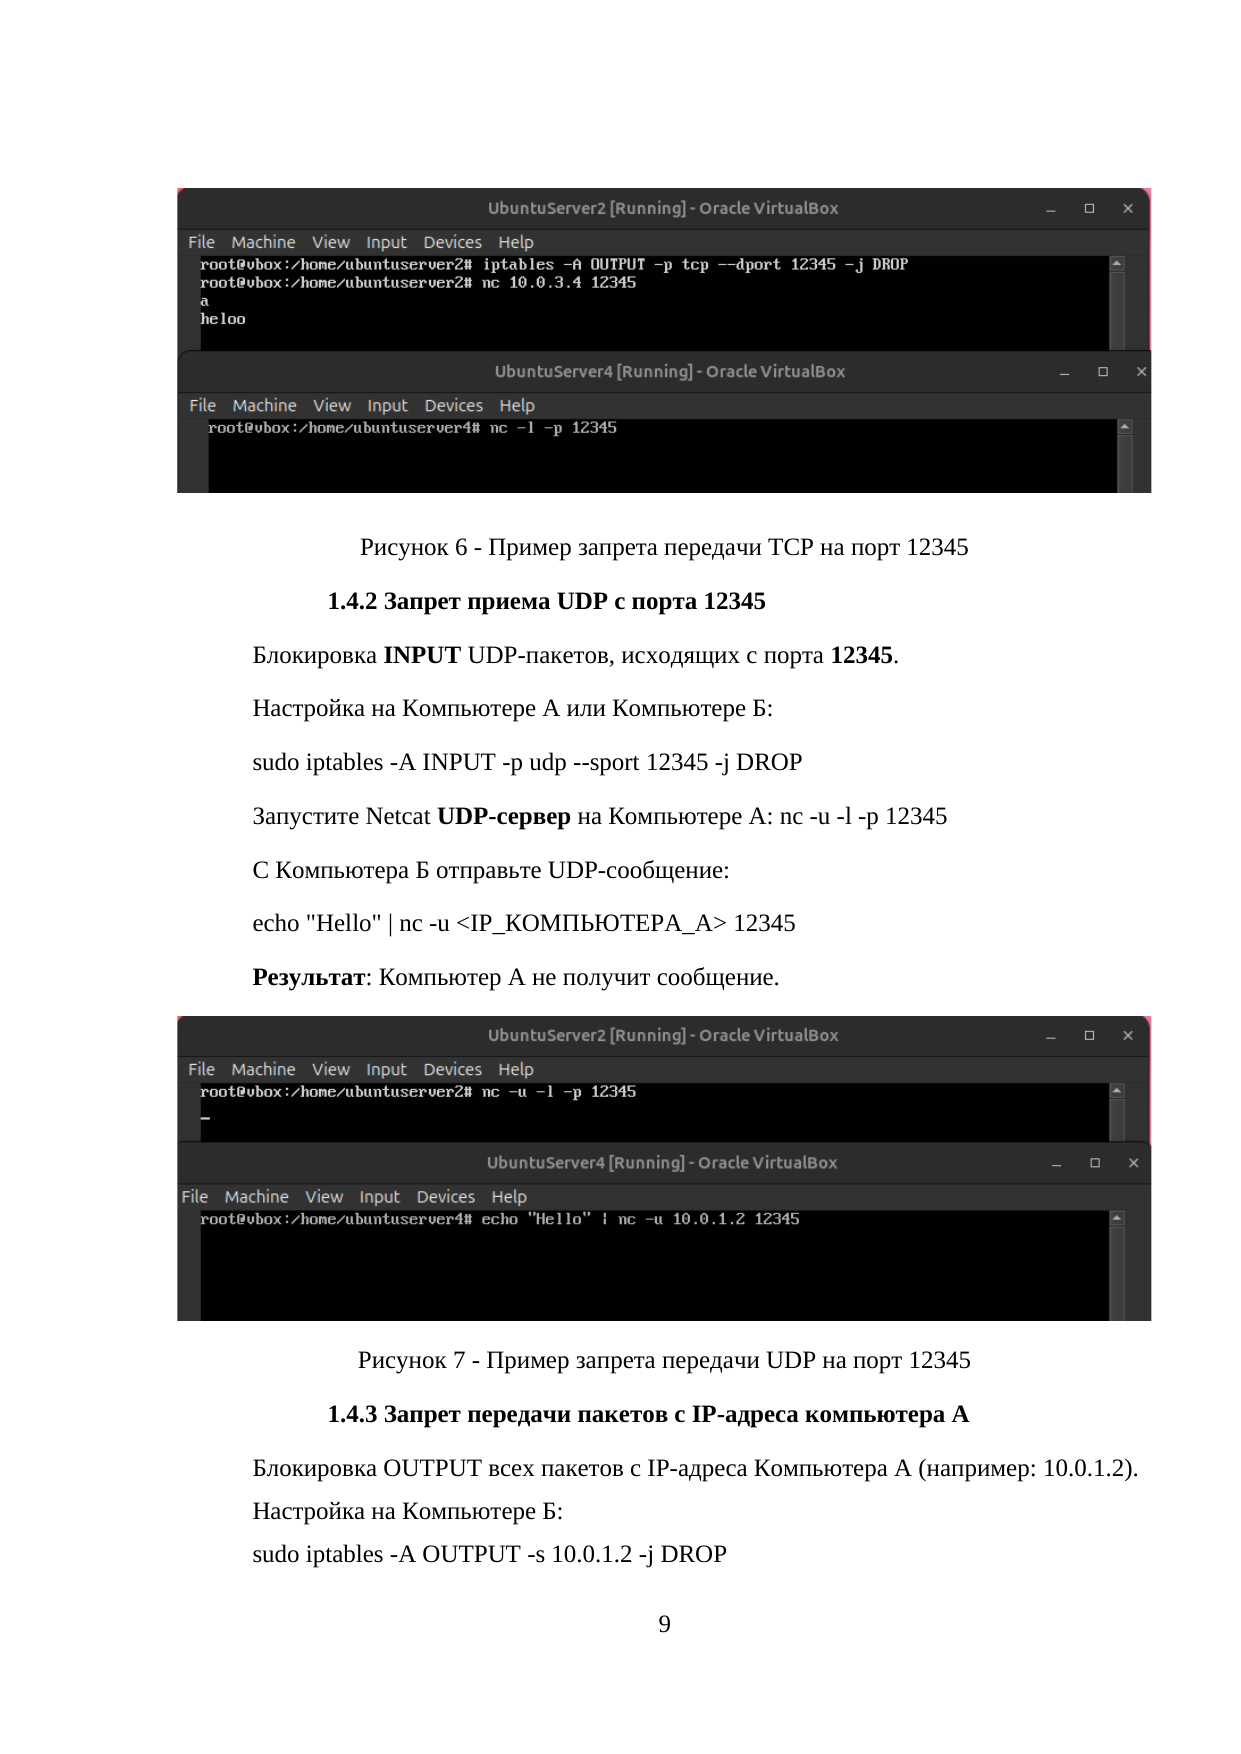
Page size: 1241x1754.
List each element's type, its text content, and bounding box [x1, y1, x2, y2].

text sudo iptables -A OUTPUT -s 10.0.1.2 -j DROP [177, 1539, 1152, 1568]
text Рисунок 7 - Пример запрета передачи UDP на порт 12345 [177, 1345, 1152, 1374]
text Рисунок 6 - Пример запрета передачи TCP на порт 12345 [177, 532, 1152, 561]
subtitle 1.4.3 Запрет передачи пакетов с IP-адреса компьютера A [252, 1399, 1093, 1428]
text Блокировка OUTPUT всех пакетов с IP-адреса Компьютера A (например: 10.0.1.2). [177, 1453, 1152, 1481]
text Запустите Netcat UDP-сервер на Компьютере A: nc -u -l -p 12345 [177, 801, 1152, 830]
text sudo iptables -A INPUT -p udp --sport 12345 -j DROP [177, 747, 1152, 776]
text Результат: Компьютер A не получит сообщение. [177, 962, 1152, 991]
text echo "Hello" | nc -u <IP_КОМПЬЮТЕРА_A> 12345 [177, 908, 1152, 937]
picture [177, 1016, 1152, 1321]
text Блокировка INPUT UDP-пакетов, исходящих с порта 12345. [177, 640, 1152, 668]
subtitle 1.4.2 Запрет приема UDP с порта 12345 [252, 586, 1093, 615]
text Настройка на Компьютере Б: [177, 1496, 1152, 1524]
text Настройка на Компьютере A или Компьютере Б: [177, 693, 1152, 722]
picture [177, 188, 1152, 493]
text С Компьютера Б отправьте UDP-сообщение: [177, 855, 1152, 883]
